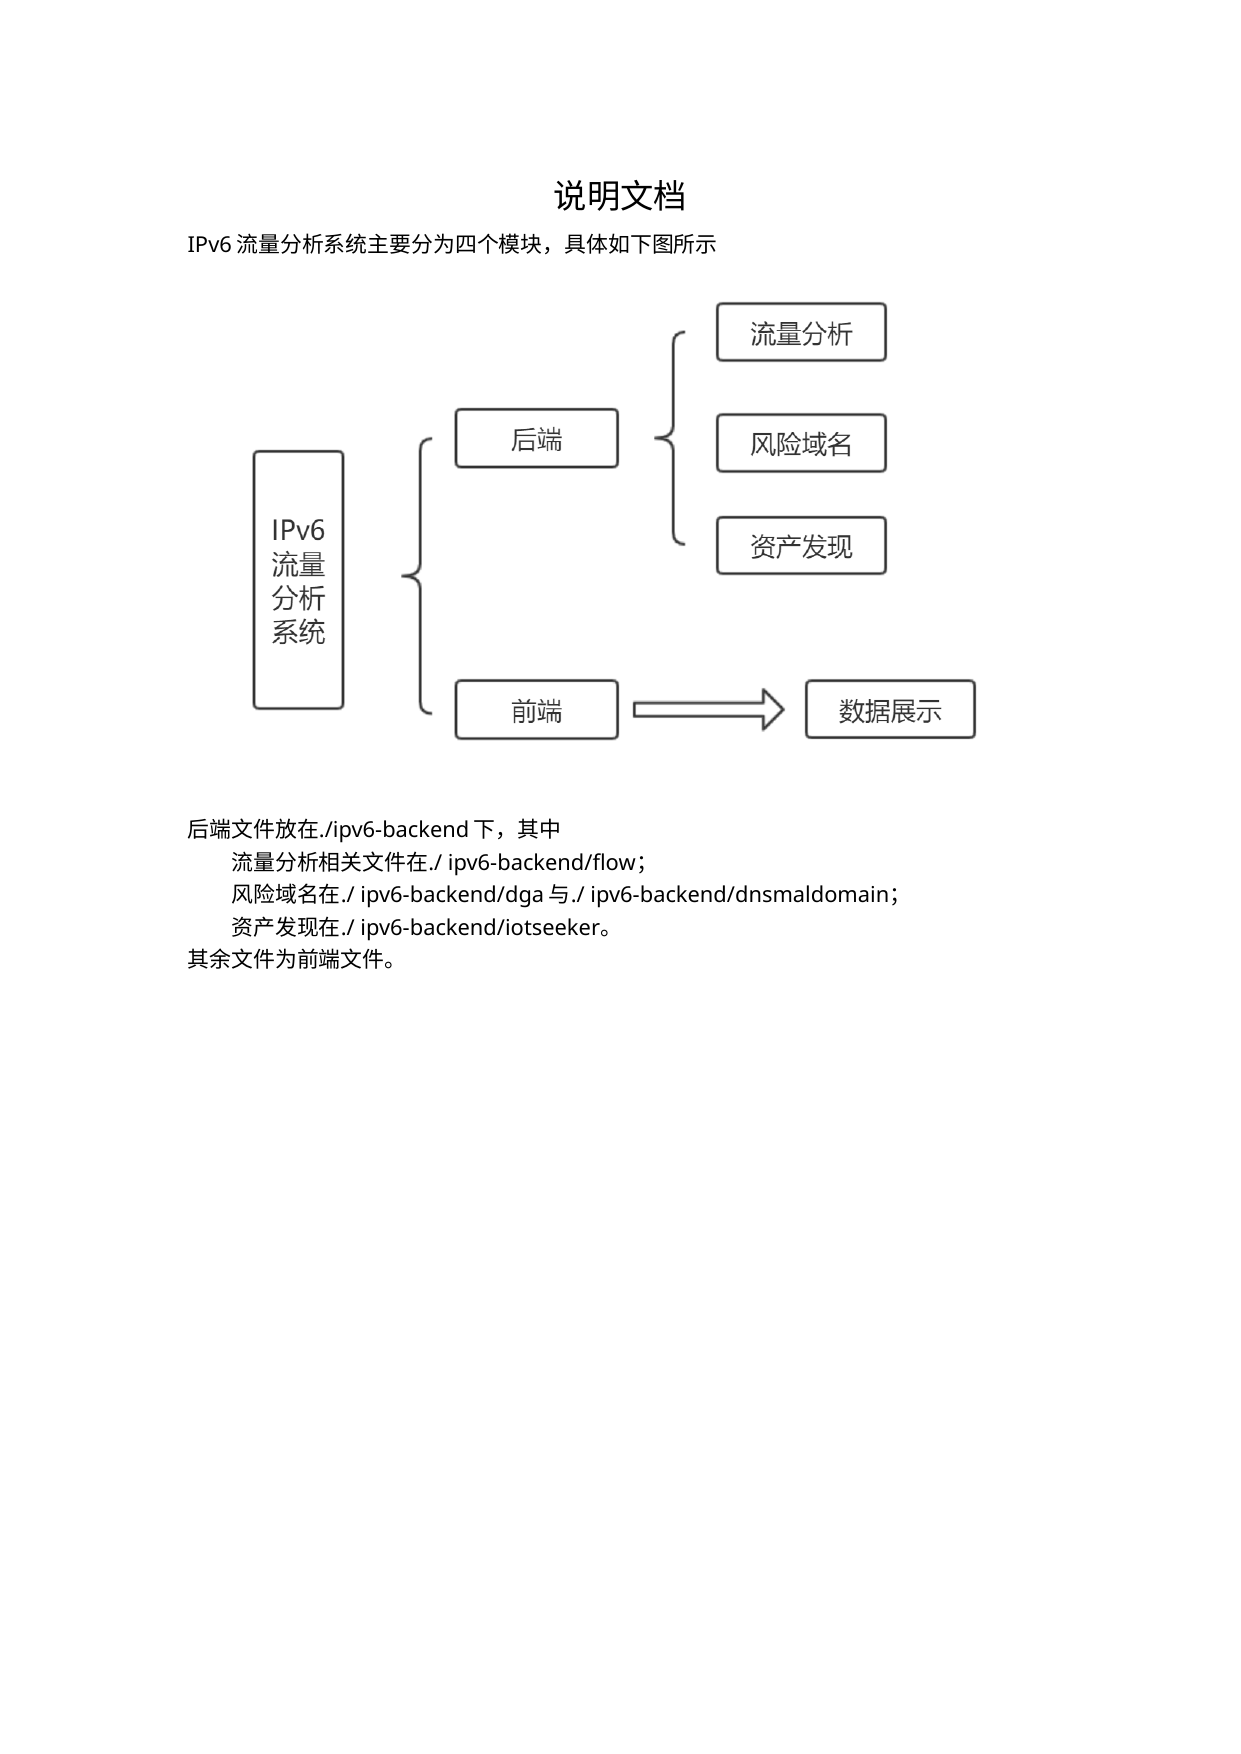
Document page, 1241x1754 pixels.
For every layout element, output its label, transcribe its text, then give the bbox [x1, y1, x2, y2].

text 资产发现在./ ipv6-backend/iotseeker。 [231, 909, 1053, 942]
text 流量分析相关文件在./ ipv6-backend/flow； [231, 844, 1053, 877]
text 其余文件为前端文件。 [187, 942, 1053, 974]
text 说明文档 [187, 162, 1053, 227]
text 风险域名在./ ipv6-backend/dga与./ ipv6-backend/dnsmaldomain； [231, 877, 1053, 909]
text 后端文件放在./ipv6-backend下，其中 [187, 812, 1053, 844]
text IPv6流量分析系统主要分为四个模块，具体如下图所示 [187, 227, 1053, 259]
picture [187, 259, 1053, 786]
